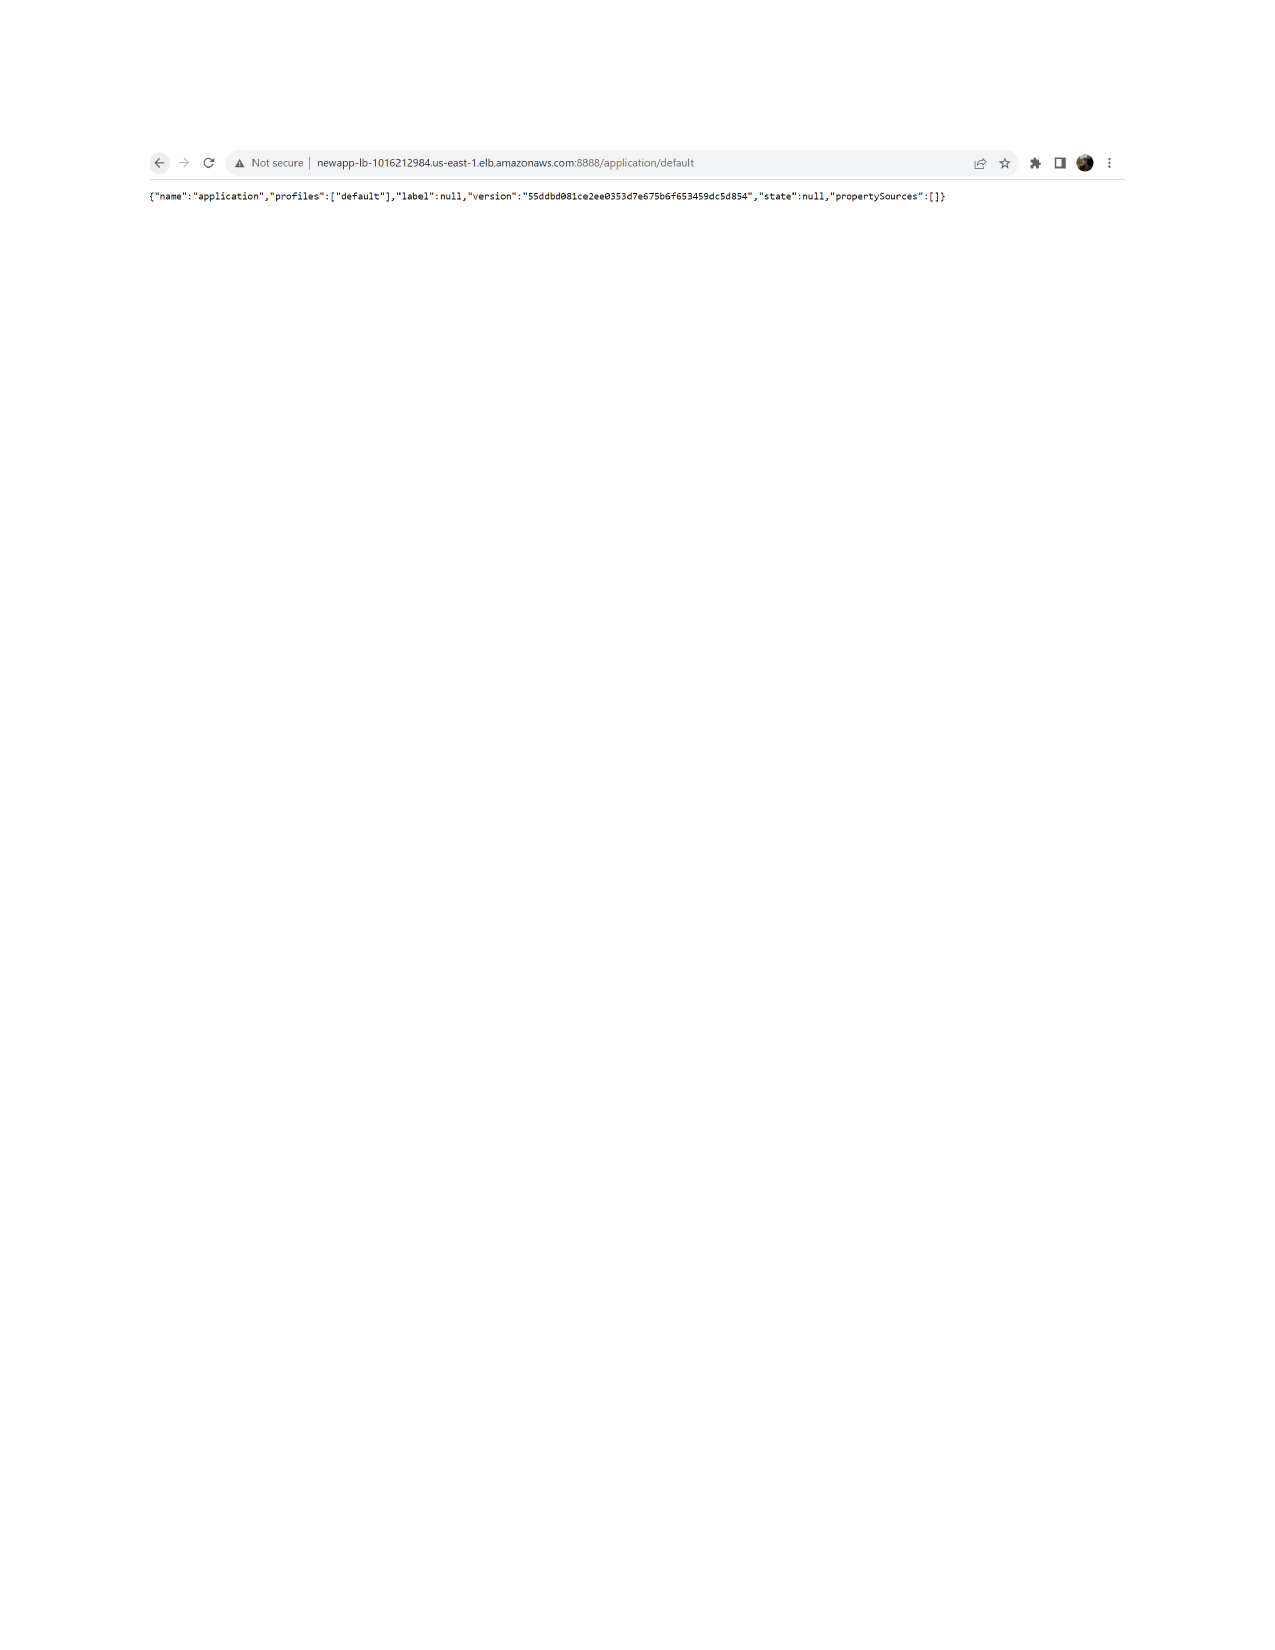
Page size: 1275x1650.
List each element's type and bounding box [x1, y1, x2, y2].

picture [150, 150, 1125, 637]
